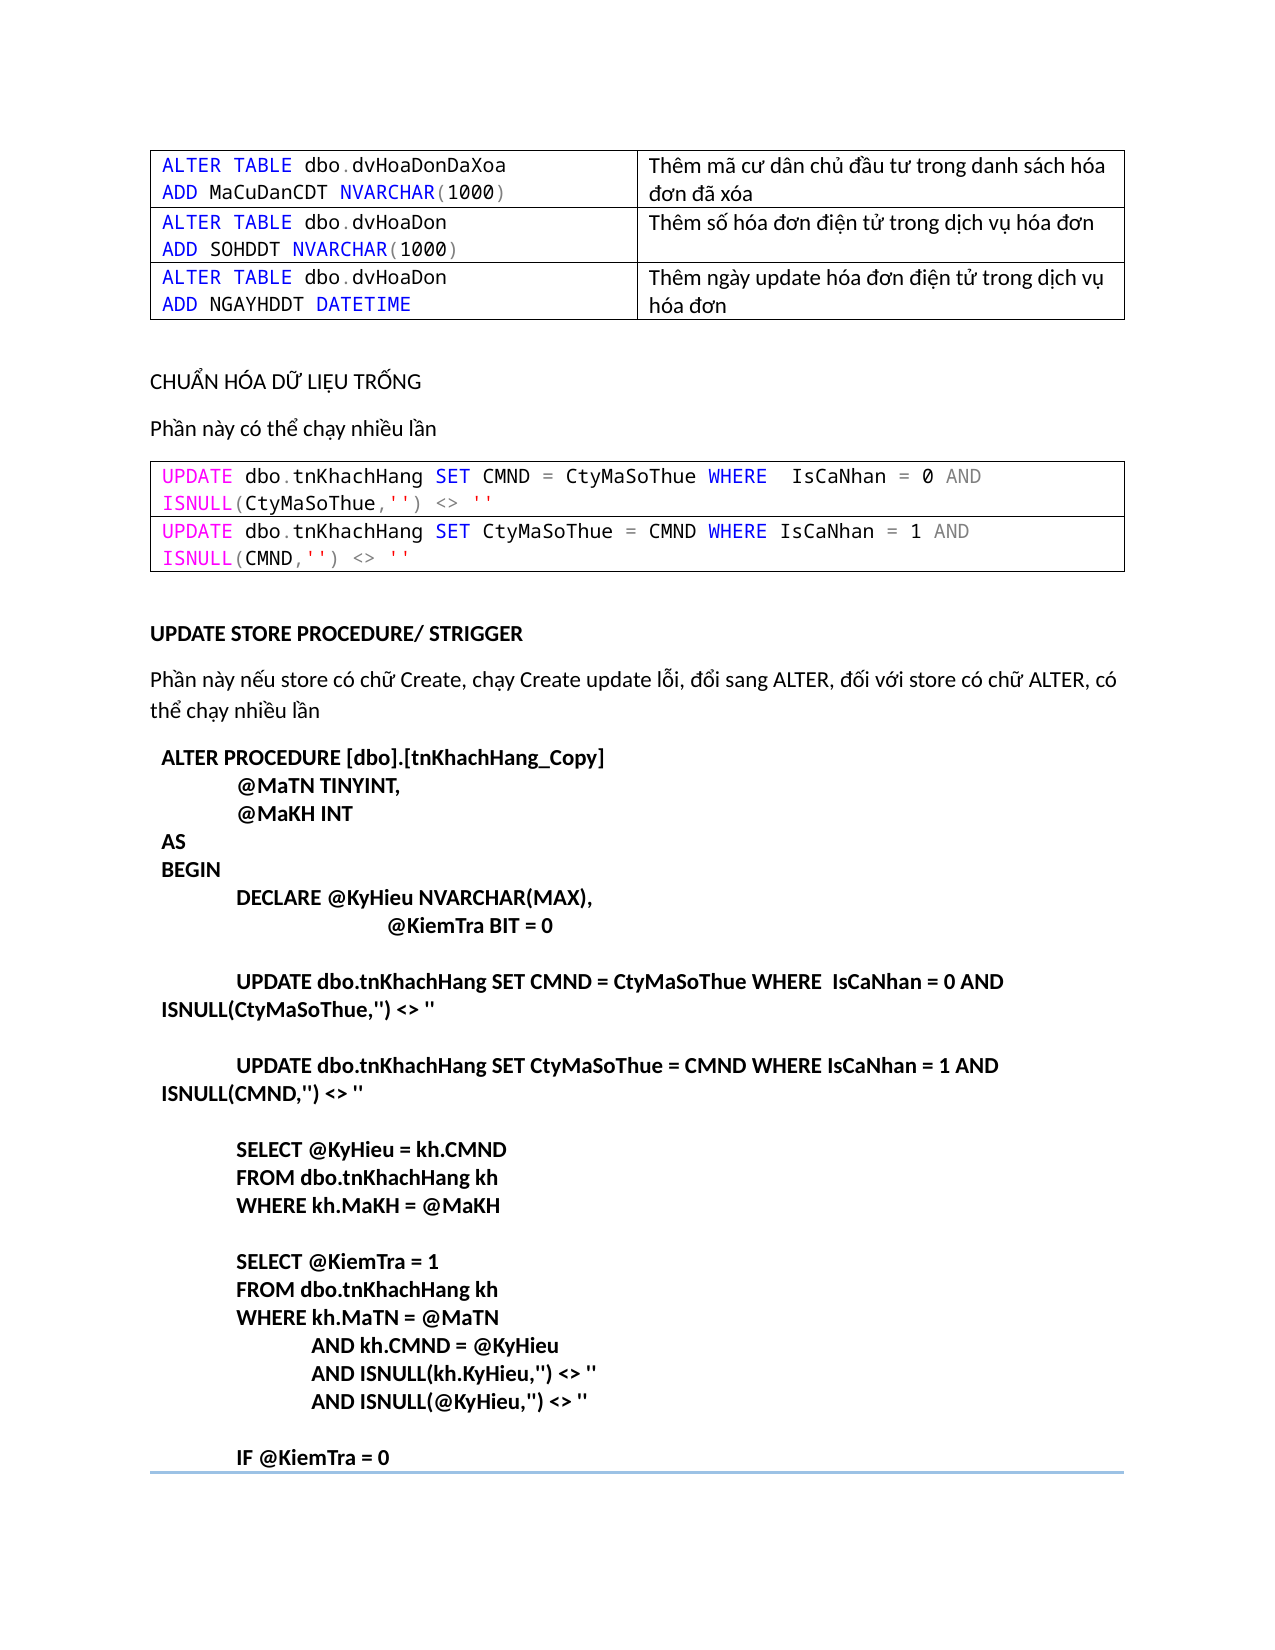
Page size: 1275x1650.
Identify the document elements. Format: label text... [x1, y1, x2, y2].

table_cell ALTER TABLE dbo.dvHoaDon ADD NGAYHDDT DATETIME [151, 263, 637, 319]
table_cell Thêm ngày update hóa đơn điện tử trong dịch vụ hóa đơn [638, 263, 1124, 319]
table_cell Thêm số hóa đơn điện tử trong dịch vụ hóa đơn [638, 208, 1124, 262]
text Phần này có thể chạy nhiều lần [150, 414, 1125, 442]
text CHUẨN HÓA DỮ LIỆU TRỐNG [150, 367, 1125, 395]
text Phần này nếu store có chữ Create, chạy Create update lỗi, đổi sang ALTER, đối với store có chữ ALTER, có thể chạy nhiều lần [150, 666, 1125, 724]
table_cell UPDATE dbo.tnKhachHang SET CtyMaSoThue = CMND WHERE IsCaNhan = 1 AND ISNULL(CMND,'') <> '' [151, 517, 1124, 571]
table_cell Thêm mã cư dân chủ đầu tư trong danh sách hóa đơn đã xóa [638, 151, 1124, 207]
text UPDATE STORE PROCEDURE/ STRIGGER [150, 619, 1125, 647]
table_cell ALTER TABLE dbo.dvHoaDonDaXoa ADD MaCuDanCDT NVARCHAR(1000) [151, 151, 637, 207]
table_cell ALTER TABLE dbo.dvHoaDon ADD SOHDDT NVARCHAR(1000) [151, 208, 637, 262]
table_header UPDATE dbo.tnKhachHang SET CMND = CtyMaSoThue WHERE IsCaNhan = 0 AND ISNULL(CtyMaSoThue,'') <> '' [151, 462, 1124, 516]
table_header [150, 743, 1124, 1471]
